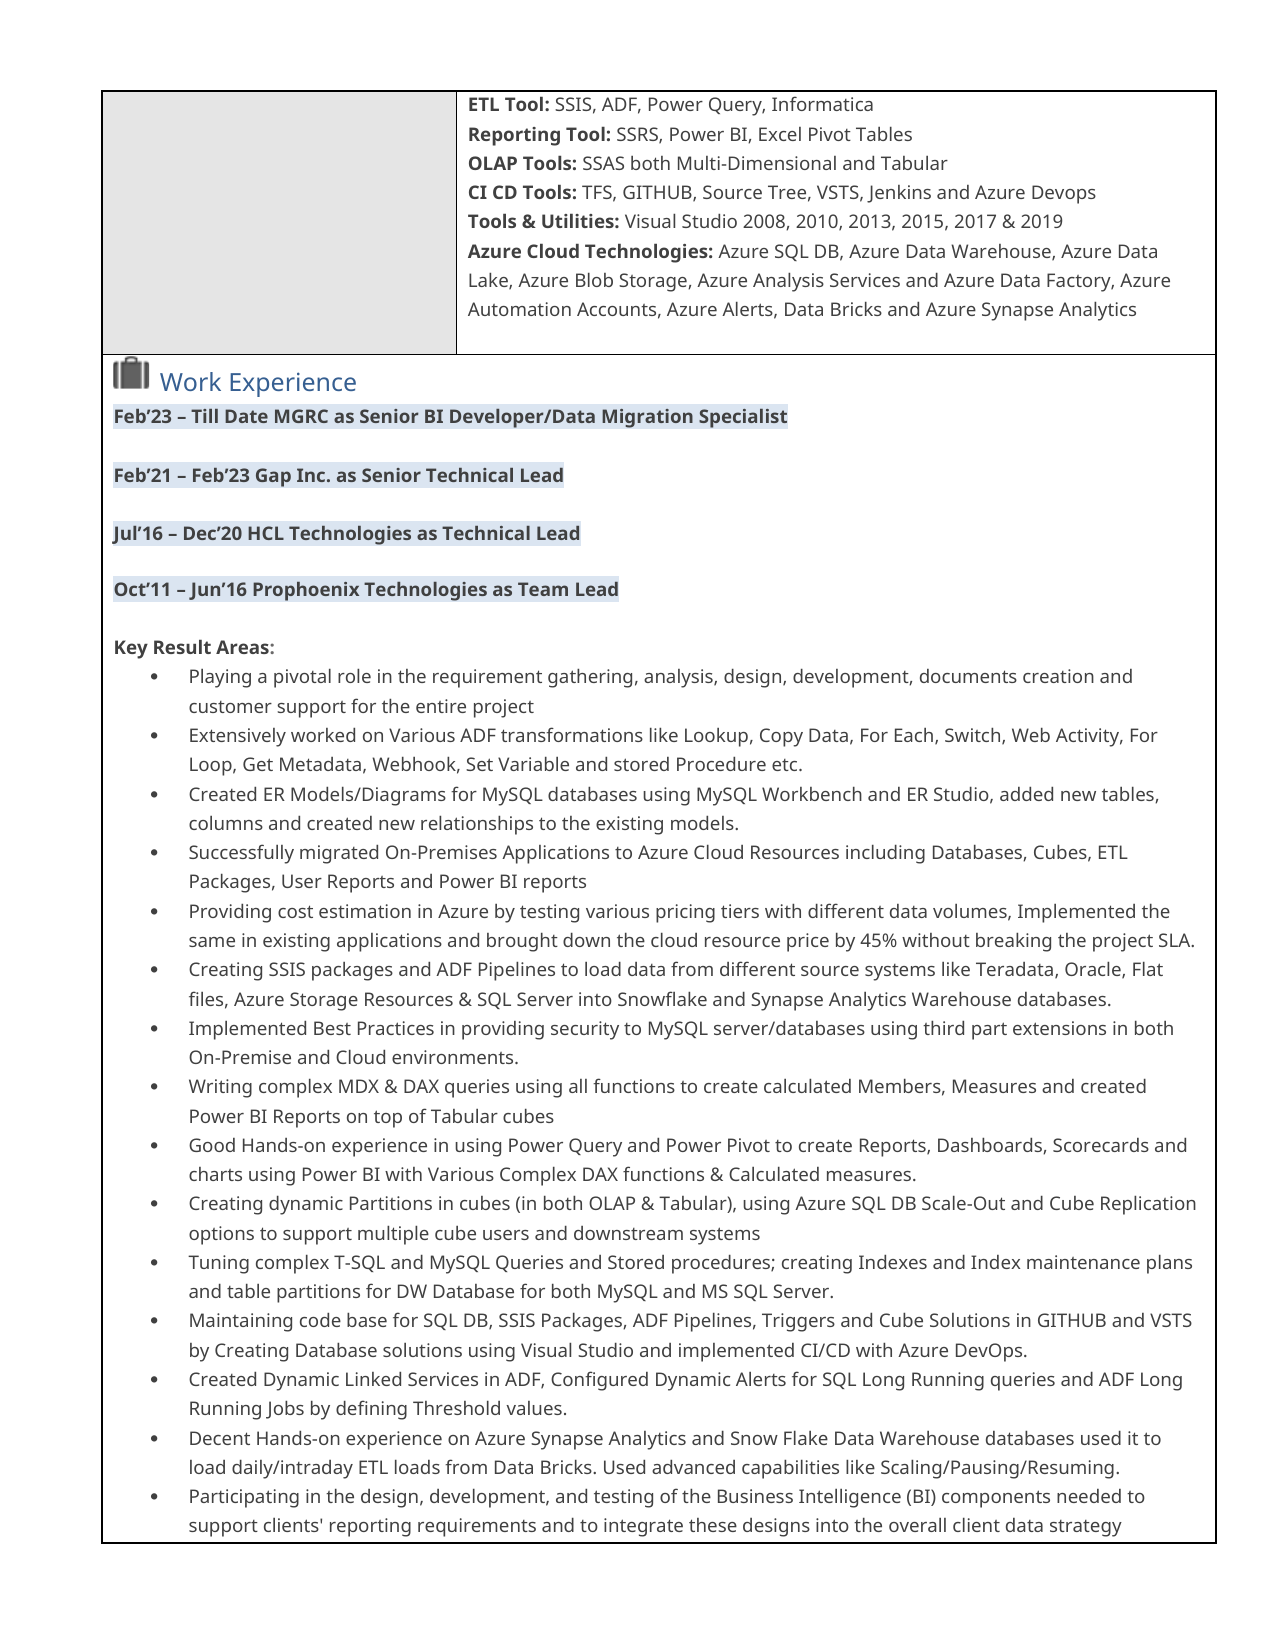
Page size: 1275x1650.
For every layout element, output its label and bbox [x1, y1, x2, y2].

table_cell [103, 355, 1215, 1542]
table_cell [457, 92, 1215, 354]
picture [113, 355, 150, 392]
